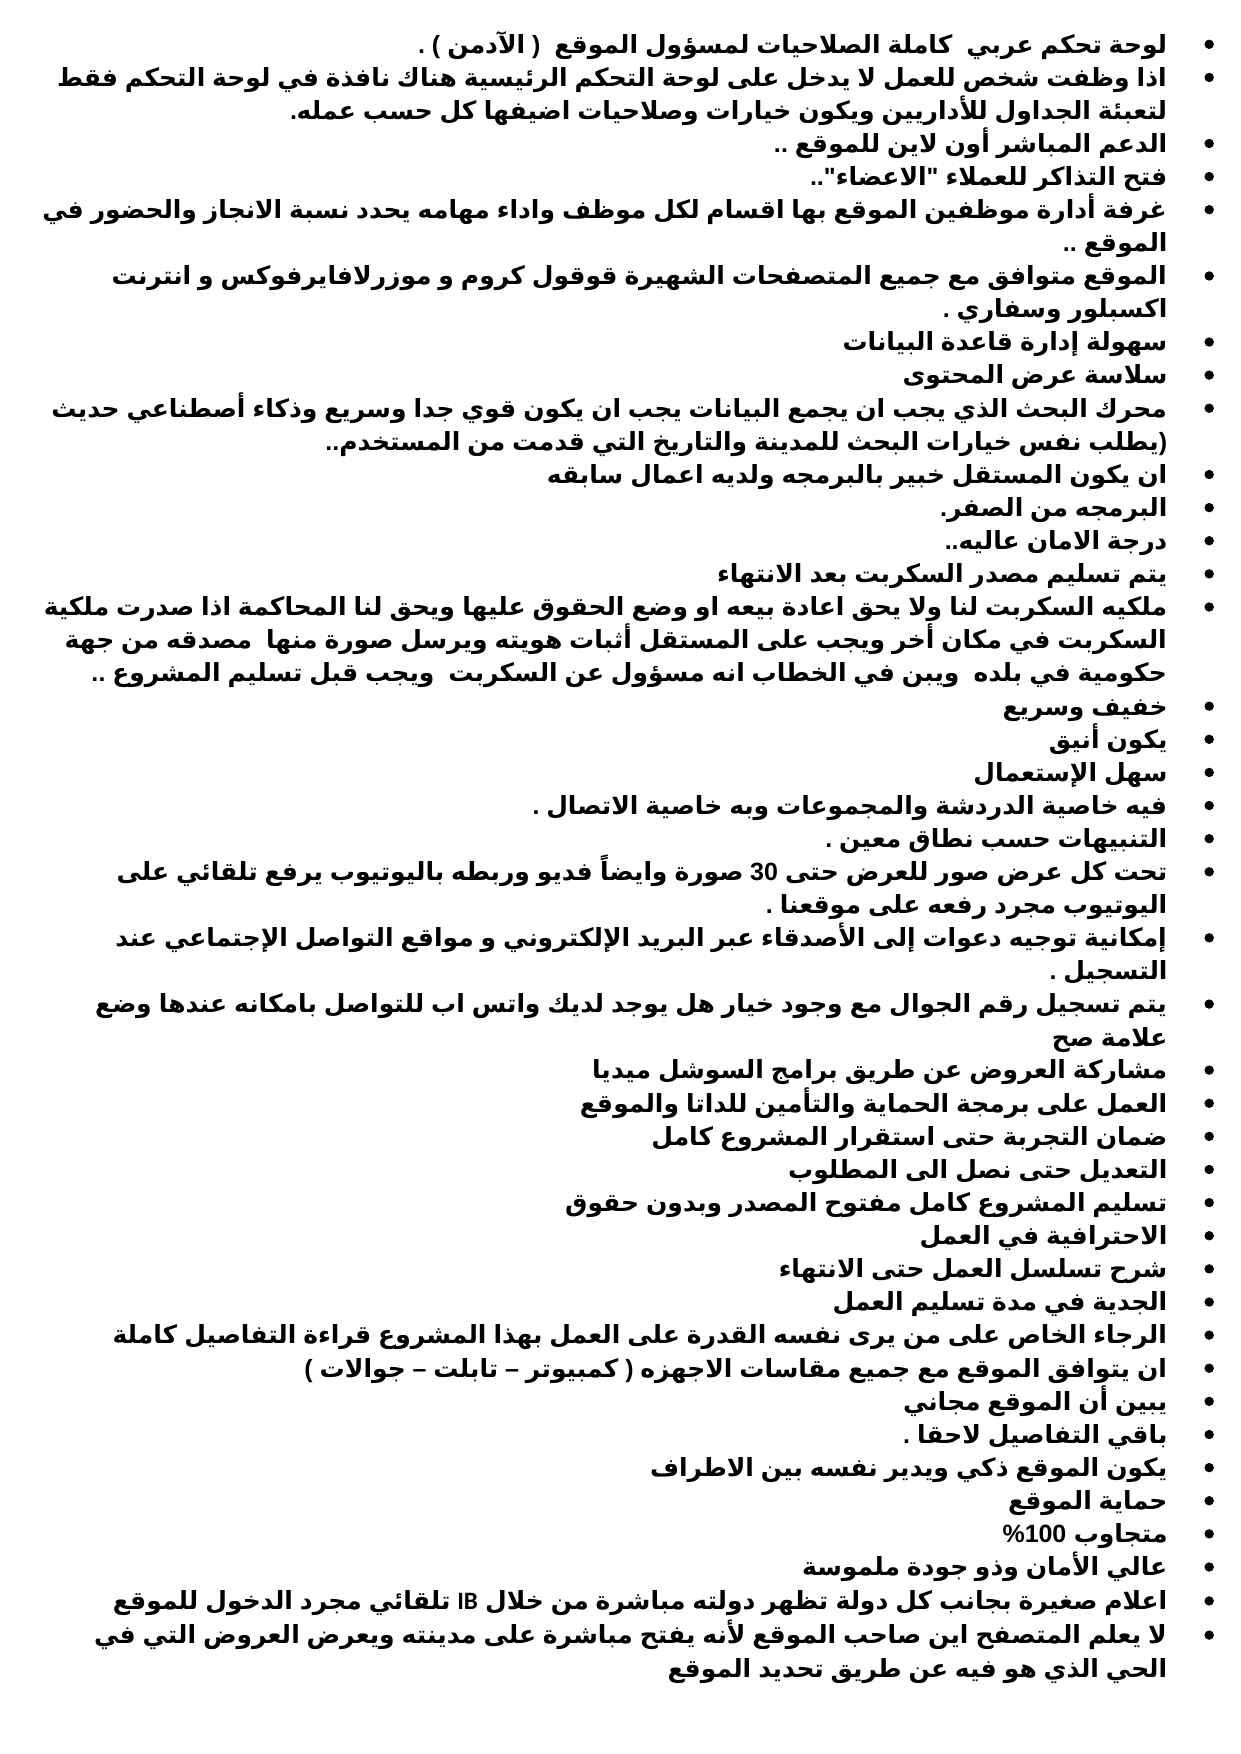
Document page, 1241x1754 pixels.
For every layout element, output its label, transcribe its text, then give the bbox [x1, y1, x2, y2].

list مشاركة العروض عن طريق برامج السوشل ميديا [35, 1056, 1205, 1084]
list لا يعلم المتصفح اين صاحب الموقع لأنه يفتح مباشرة على مدينته ويعرض العروض التي في الحي الذي هو فيه عن طريق تحديد الموقع [35, 1621, 1205, 1682]
list إمكانية توجيه دعوات إلى الأصدقاء عبر البريد الإلكتروني و مواقع التواصل الإجتماعي عند التسجيل . [35, 923, 1205, 985]
list التنبيهات حسب نطاق معين . [35, 824, 1205, 853]
list ضمان التجربة حتى استقرار المشروع كامل [35, 1122, 1205, 1151]
list سهولة إدارة قاعدة البيانات [35, 327, 1205, 356]
list التعديل حتى نصل الى المطلوب [35, 1155, 1205, 1184]
list ملكيه السكربت لنا ولا يحق اعادة بيعه او وضع الحقوق عليها ويحق لنا المحاكمة اذا صدرت ملكية السكربت في مكان أخر ويجب على المستقل أثبات هويته ويرسل صورة منها مصدقه من جهة حكومية في بلده ويبن في الخطاب انه مسؤول عن السكربت ويجب قبل تسليم المشروع .. [35, 592, 1205, 687]
list اعلام صغيرة بجانب كل دولة تظهر دولته مباشرة من خلال IB تلقائي مجرد الدخول للموقع [35, 1586, 1205, 1616]
list باقي التفاصيل لاحقا . [35, 1420, 1205, 1449]
list يتم تسليم مصدر السكربت بعد الانتهاء [35, 559, 1205, 588]
list ان يتوافق الموقع مع جميع مقاسات الاجهزه ( كمبيوتر – تابلت – جوالات ) [35, 1354, 1205, 1382]
list البرمجه من الصفر. [35, 493, 1205, 522]
list لوحة تحكم عربي كاملة الصلاحيات لمسؤول الموقع ( الآدمن ) . [35, 29, 1205, 58]
list تحت كل عرض صور للعرض حتى 30 صورة وايضاً فديو وربطه باليوتيوب يرفع تلقائي على اليوتيوب مجرد رفعه على موقعنا . [35, 857, 1205, 919]
list ان يكون المستقل خبير بالبرمجه ولديه اعمال سابقه [35, 460, 1205, 489]
list فتح التذاكر للعملاء "الاعضاء".. [35, 162, 1205, 191]
list اذا وظفت شخص للعمل لا يدخل على لوحة التحكم الرئيسية هناك نافذة في لوحة التحكم فقط لتعبئة الجداول للأداريين ويكون خيارات وصلاحيات اضيفها كل حسب عمله. [35, 63, 1205, 124]
list الموقع متوافق مع جميع المتصفحات الشهيرة قوقول كروم و موزرلافايرفوكس و انترنت اكسبلور وسفاري . [35, 261, 1205, 323]
list حماية الموقع [35, 1486, 1205, 1515]
list سلاسة عرض المحتوى [35, 361, 1205, 389]
list غرفة أدارة موظفين الموقع بها اقسام لكل موظف واداء مهامه يحدد نسبة الانجاز والحضور في الموقع .. [35, 195, 1205, 257]
list الاحترافية في العمل [35, 1221, 1205, 1250]
list الدعم المباشر أون لاين للموقع .. [35, 129, 1205, 158]
list عالي الأمان وذو جودة ملموسة [35, 1552, 1205, 1581]
list يبين أن الموقع مجاني [35, 1387, 1205, 1416]
list متجاوب 100% [35, 1519, 1205, 1548]
list خفيف وسريع [35, 691, 1205, 720]
list العمل على برمجة الحماية والتأمين للداتا والموقع [35, 1089, 1205, 1117]
list الرجاء الخاص على من يرى نفسه القدرة على العمل بهذا المشروع قراءة التفاصيل كاملة [35, 1321, 1205, 1349]
list شرح تسلسل العمل حتى الانتهاء [35, 1254, 1205, 1283]
list يكون الموقع ذكي ويدير نفسه بين الاطراف [35, 1453, 1205, 1482]
list يتم تسجيل رقم الجوال مع وجود خيار هل يوجد لديك واتس اب للتواصل بامكانه عندها وضع علامة صح [35, 989, 1205, 1051]
list تسليم المشروع كامل مفتوح المصدر وبدون حقوق [35, 1188, 1205, 1217]
list الجدية في مدة تسليم العمل [35, 1287, 1205, 1316]
list فيه خاصية الدردشة والمجموعات وبه خاصية الاتصال . [35, 791, 1205, 820]
list يكون أنيق [35, 724, 1205, 753]
list درجة الامان عاليه.. [35, 526, 1205, 555]
list محرك البحث الذي يجب ان يجمع البيانات يجب ان يكون قوي جدا وسريع وذكاء أصطناعي حديث (يطلب نفس خيارات البحث للمدينة والتاريخ التي قدمت من المستخدم.. [35, 394, 1205, 456]
list سهل الإستعمال [35, 758, 1205, 787]
